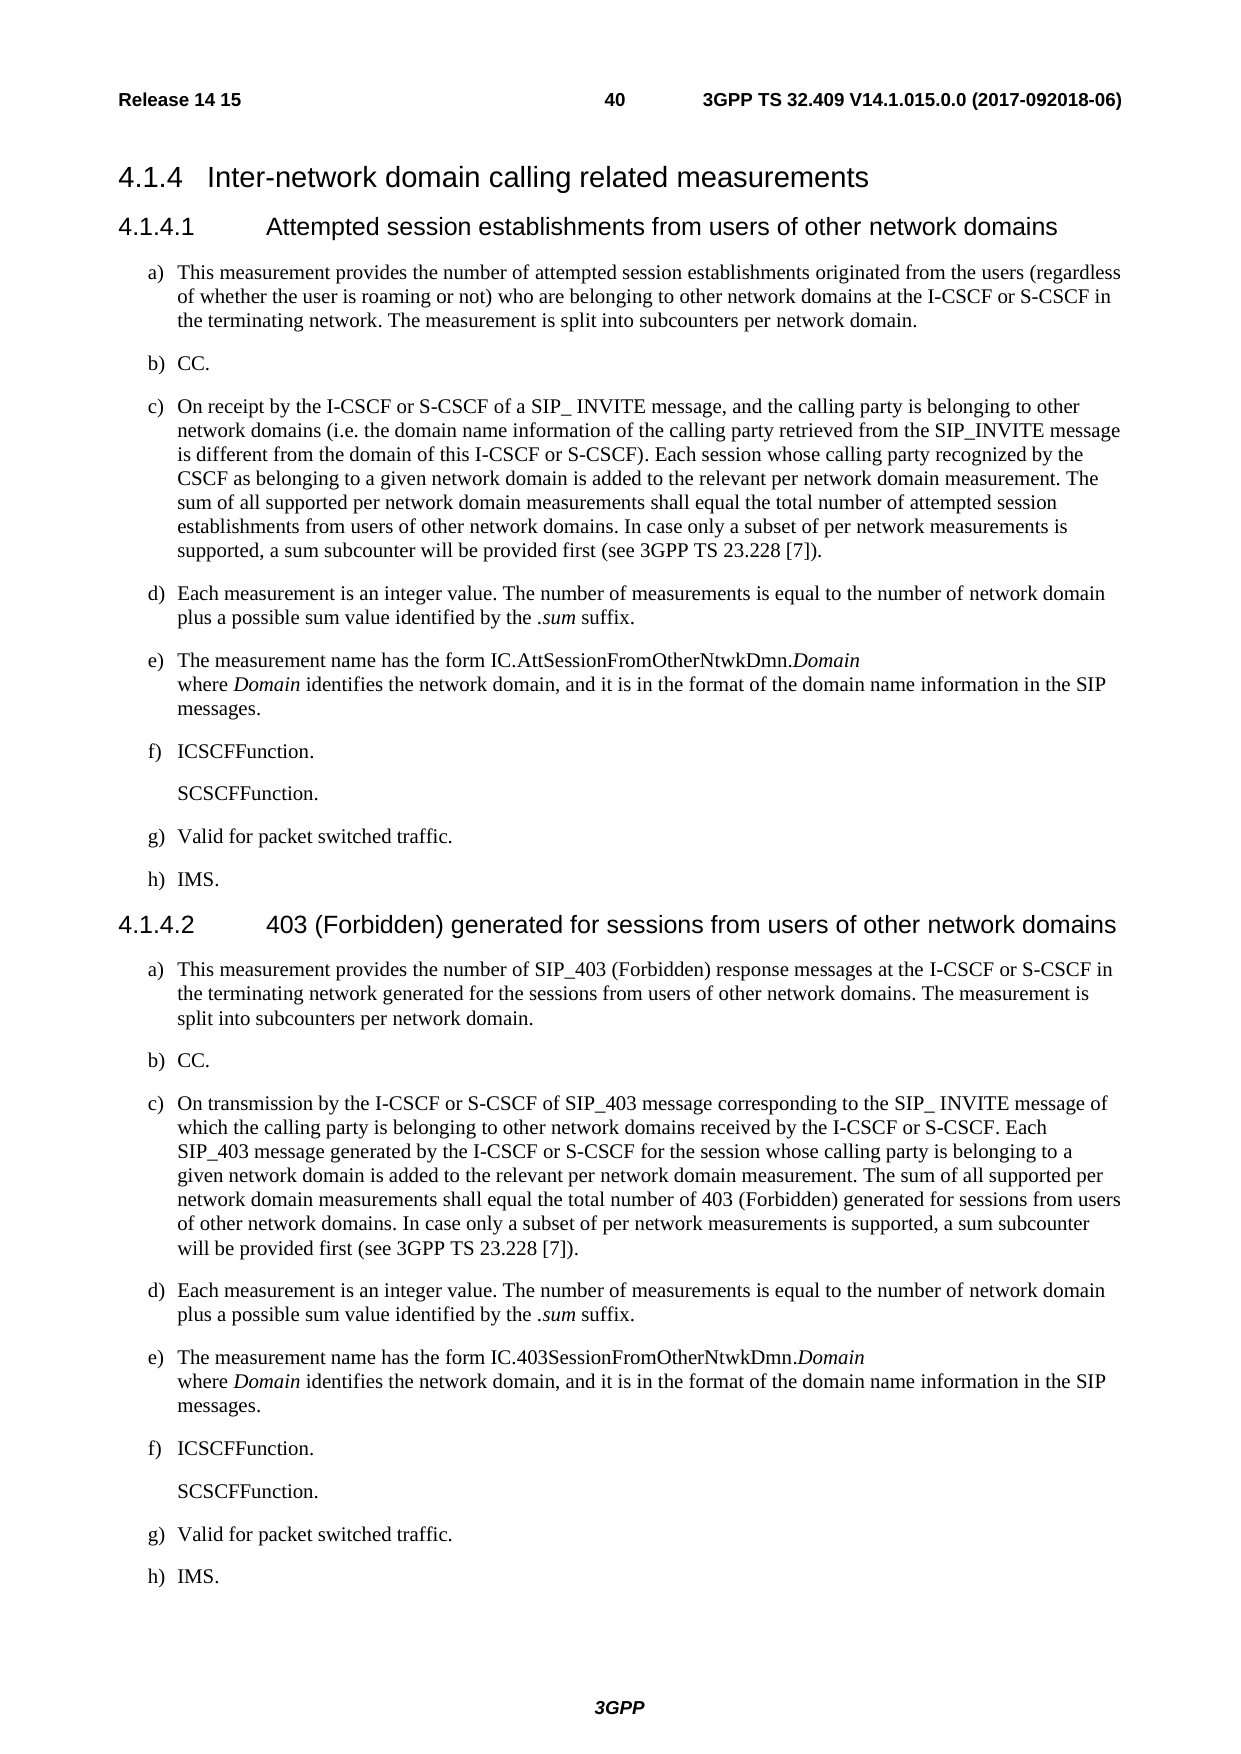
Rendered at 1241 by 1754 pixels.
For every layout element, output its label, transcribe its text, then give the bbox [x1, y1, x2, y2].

list Valid for packet switched traffic. [148, 824, 1122, 848]
list SCSCFFunction. [177, 781, 1122, 805]
list SCSCFFunction. [177, 1479, 1122, 1503]
list ICSCFFunction. [148, 738, 1122, 763]
list IMS. [148, 867, 1122, 891]
list On receipt by the I-CSCF or S-CSCF of a SIP_ INVITE message, and the calling party is belonging to other network domains (i.e. the domain name information of the calling party retrieved from the SIP_INVITE message is different from the domain of this I-CSCF or S-CSCF). Each session whose calling party recognized by the CSCF as belonging to a given network domain is added to the relevant per network domain measurement. The sum of all supported per network domain measurements shall equal the total number of attempted session establishments from users of other network domains. In case only a subset of per network measurements is supported, a sum subcounter will be provided first (see 3GPP TS 23.228 [7]). [148, 393, 1122, 562]
list CC. [148, 1048, 1122, 1072]
list This measurement provides the number of SIP_403 (Forbidden) response messages at the I-CSCF or S-CSCF in the terminating network generated for the sessions from users of other network domains. The measurement is split into subcounters per network domain. [148, 957, 1122, 1029]
list CC. [148, 351, 1122, 375]
list IMS. [148, 1564, 1122, 1588]
subtitle 4.1.4.2 403 (Forbidden) generated for sessions from users of other network domains [118, 910, 1122, 938]
list The measurement name has the form IC.403SessionFromOtherNtwkDmn.Domain where Domain identifies the network domain, and it is in the format of the domain name information in the SIP messages. [148, 1345, 1122, 1417]
list ICSCFFunction. [148, 1436, 1122, 1460]
subtitle 4.1.4 Inter-network domain calling related measurements [118, 160, 1122, 193]
subtitle 4.1.4.1 Attempted session establishments from users of other network domains [118, 212, 1122, 241]
list The measurement name has the form IC.AttSessionFromOtherNtwkDmn.Domain where Domain identifies the network domain, and it is in the format of the domain name information in the SIP messages. [148, 648, 1122, 720]
list On transmission by the I-CSCF or S-CSCF of SIP_403 message corresponding to the SIP_ INVITE message of which the calling party is belonging to other network domains received by the I-CSCF or S-CSCF. Each SIP_403 message generated by the I-CSCF or S-CSCF for the session whose calling party is belonging to a given network domain is added to the relevant per network domain measurement. The sum of all supported per network domain measurements shall equal the total number of 403 (Forbidden) generated for sessions from users of other network domains. In case only a subset of per network measurements is supported, a sum subcounter will be provided first (see 3GPP TS 23.228 [7]). [148, 1091, 1122, 1259]
list This measurement provides the number of attempted session establishments originated from the users (regardless of whether the user is roaming or not) who are belonging to other network domains at the I-CSCF or S-CSCF in the terminating network. The measurement is split into subcounters per network domain. [148, 260, 1122, 332]
list Valid for packet switched traffic. [148, 1522, 1122, 1546]
